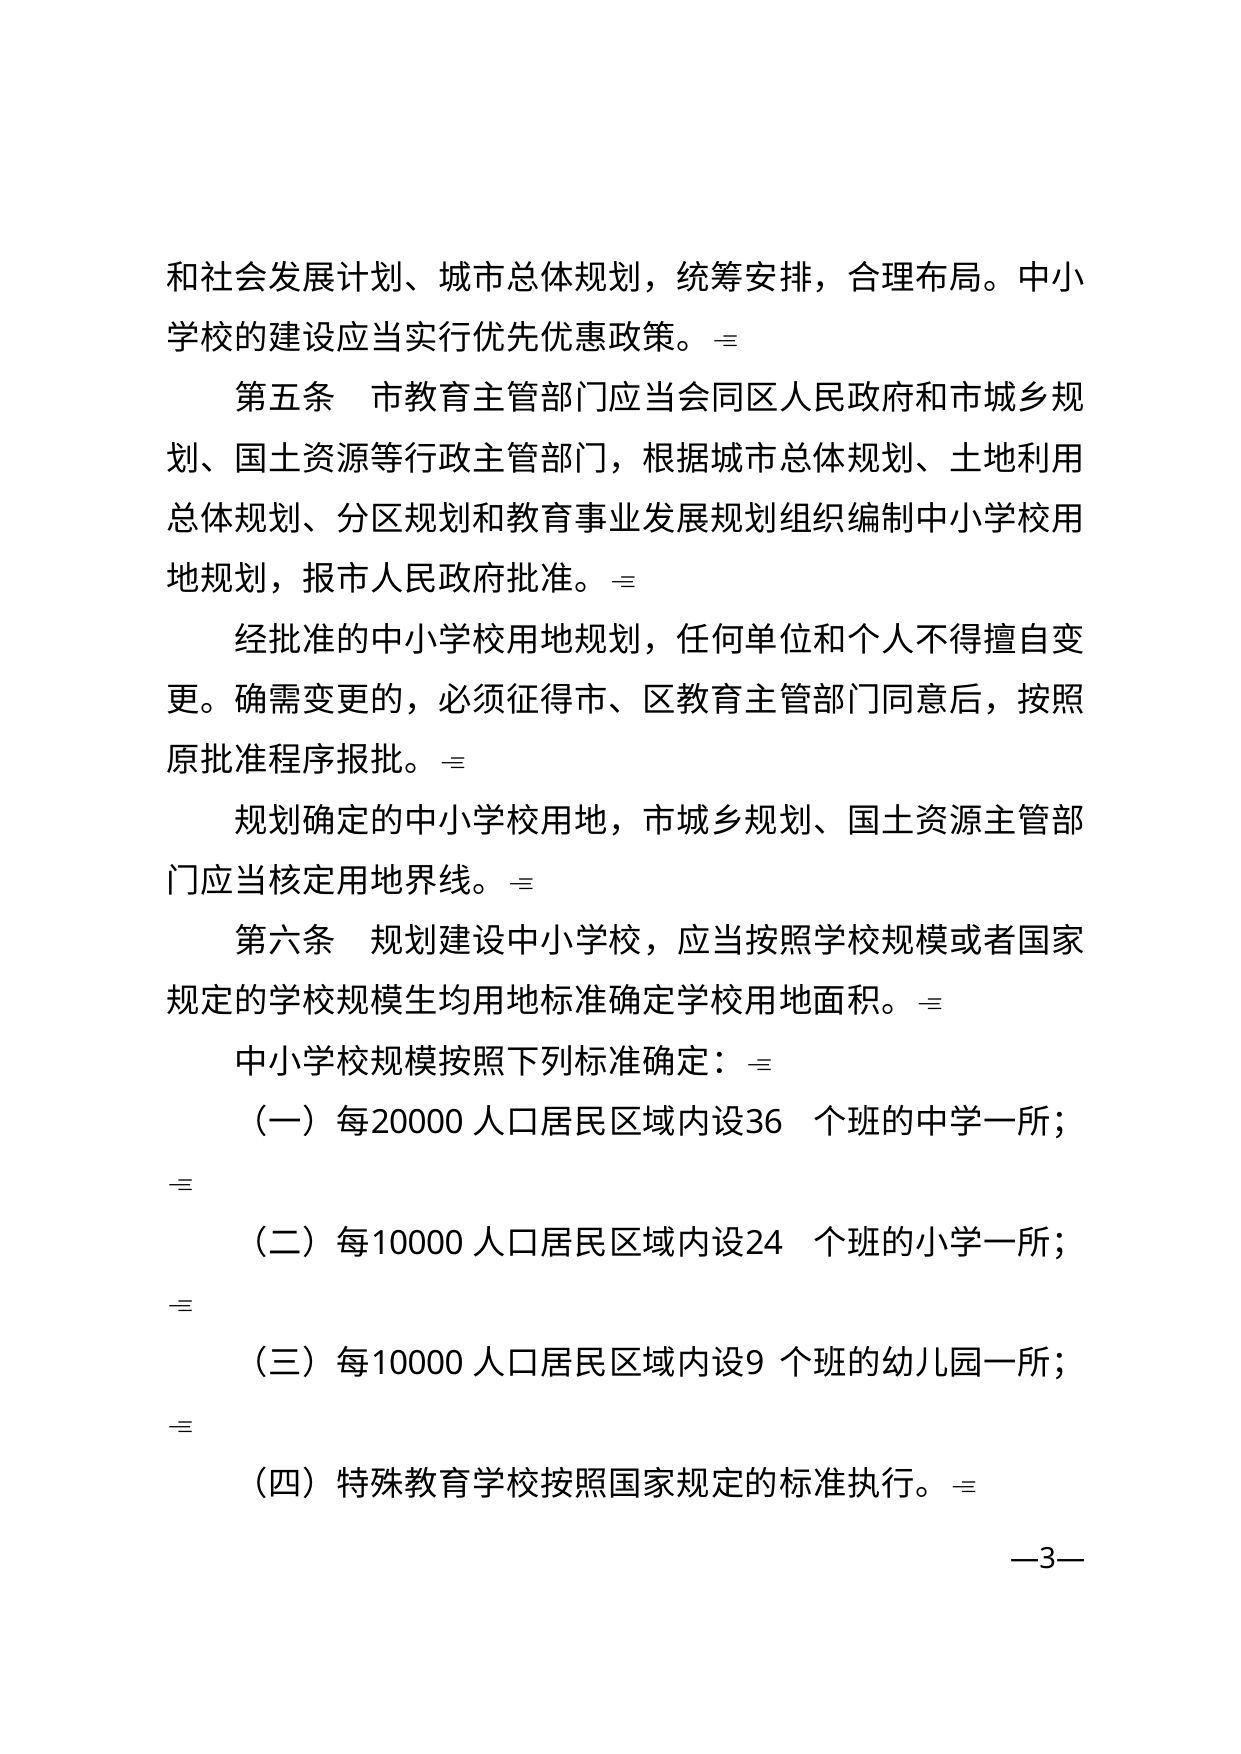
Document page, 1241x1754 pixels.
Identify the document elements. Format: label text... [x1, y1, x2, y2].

text （一）每20000人口居民区域内设36个班的中学一所； [166, 1089, 1086, 1209]
text 中小学校规模按照下列标准确定： [166, 1028, 1086, 1089]
text （四）特殊教育学校按照国家规定的标准执行。 [166, 1451, 1086, 1511]
text 经批准的中小学校用地规划，任何单位和个人不得擅自变更。确需变更的，必须征得市、区教育主管部门同意后，按照原批准程序报批。 [166, 606, 1086, 787]
text （二）每10000人口居民区域内设24个班的小学一所； [166, 1209, 1086, 1330]
text 第六条 规划建设中小学校，应当按照学校规模或者国家规定的学校规模生均用地标准确定学校用地面积。 [166, 908, 1086, 1028]
text 第四条 中小学校的规划和建设应当纳入本市国民经济和社会发展计划、城市总体规划，统筹安排，合理布局。中小学校的建设应当实行优先优惠政策。 [166, 244, 1086, 365]
text 规划确定的中小学校用地，市城乡规划、国土资源主管部门应当核定用地界线。 [166, 787, 1086, 908]
text 第五条 市教育主管部门应当会同区人民政府和市城乡规划、国土资源等行政主管部门，根据城市总体规划、土地利用总体规划、分区规划和教育事业发展规划组织编制中小学校用地规划，报市人民政府批准。 [166, 365, 1086, 606]
text （三）每10000人口居民区域内设9个班的幼儿园一所； [166, 1330, 1086, 1451]
